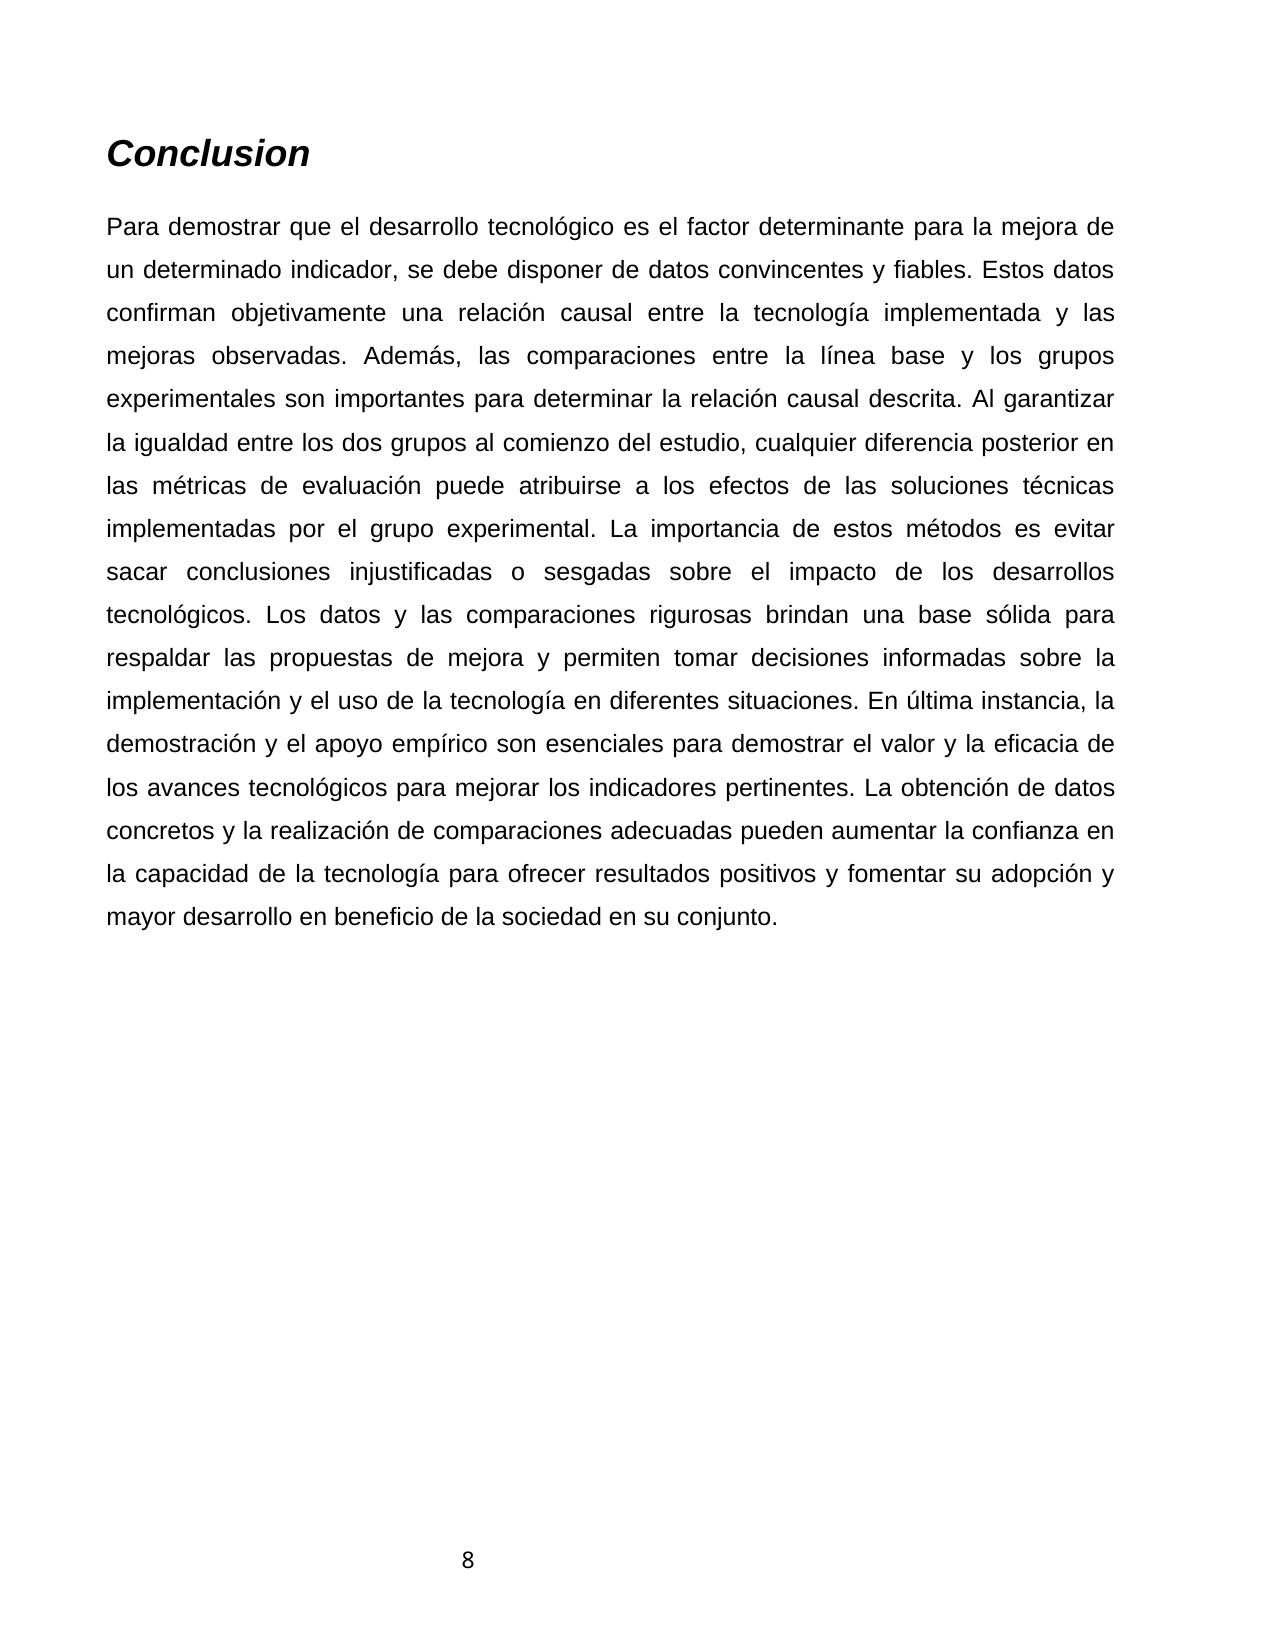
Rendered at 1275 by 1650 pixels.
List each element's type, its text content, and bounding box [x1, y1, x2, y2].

text Para demostrar que el desarrollo tecnológico es el factor determinante para la mejora de un determinado indicador, se debe disponer de datos convincentes y fiables. Estos datos confirman objetivamente una relación causal entre la tecnología implementada y las mejoras observadas. Además, las comparaciones entre la línea base y los grupos experimentales son importantes para determinar la relación causal descrita. Al garantizar la igualdad entre los dos grupos al comienzo del estudio, cualquier diferencia posterior en las métricas de evaluación puede atribuirse a los efectos de las soluciones técnicas implementadas por el grupo experimental. La importancia de estos métodos es evitar sacar conclusiones injustificadas o sesgadas sobre el impacto de los desarrollos tecnológicos. Los datos y las comparaciones rigurosas brindan una base sólida para respaldar las propuestas de mejora y permiten tomar decisiones informadas sobre la implementación y el uso de la tecnología en diferentes situaciones. En última instancia, la demostración y el apoyo empírico son esenciales para demostrar el valor y la eficacia de los avances tecnológicos para mejorar los indicadores pertinentes. La obtención de datos concretos y la realización de comparaciones adecuadas pueden aumentar la confianza en la capacidad de la tecnología para ofrecer resultados positivos y fomentar su adopción y mayor desarrollo en beneficio de la sociedad en su conjunto. [106, 212, 1117, 931]
subtitle Conclusion [106, 131, 1117, 174]
